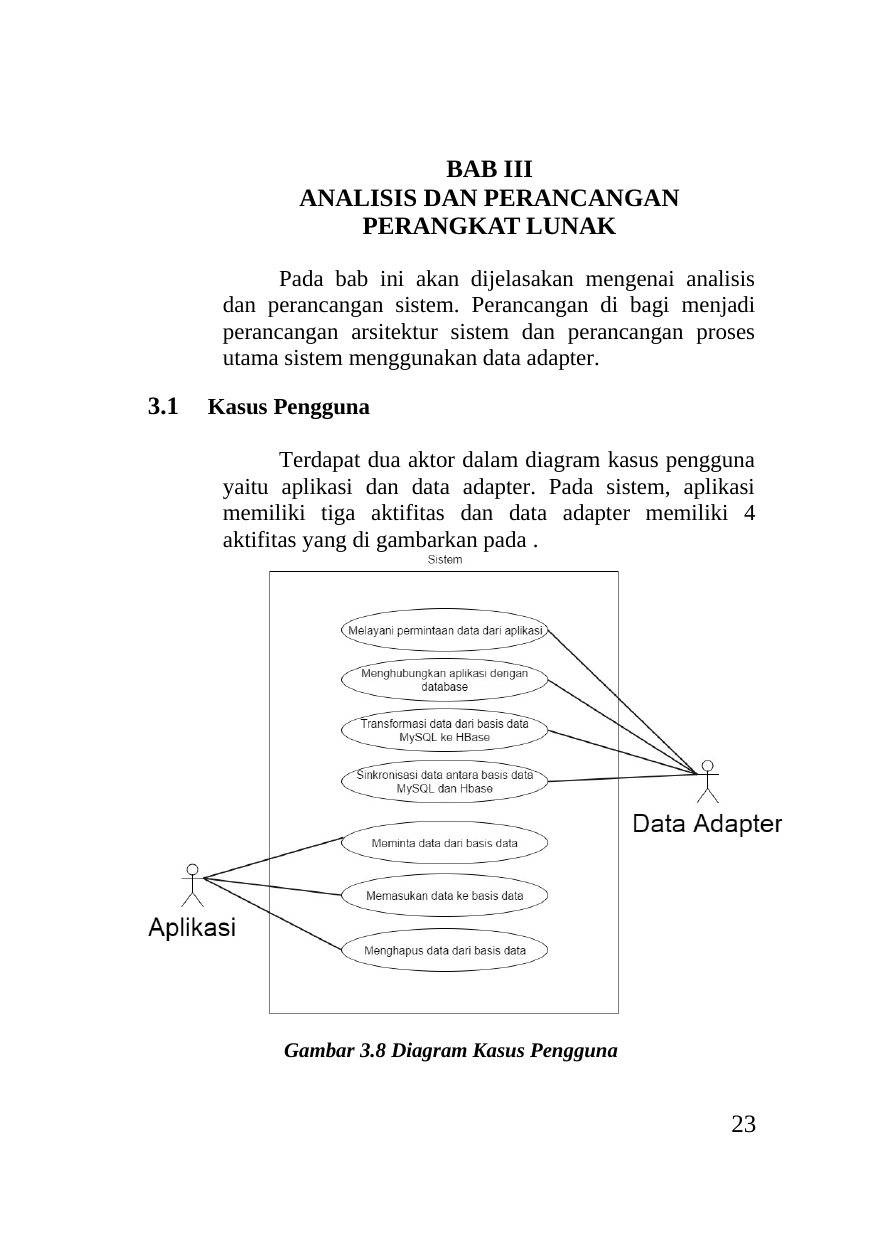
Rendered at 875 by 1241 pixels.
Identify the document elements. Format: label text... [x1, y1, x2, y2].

picture [147, 552, 783, 1014]
text Pada bab ini akan dijelasakan mengenai analisis dan perancangan sistem. Perancangan di bagi menjadi perancangan arsitektur sistem dan perancangan proses utama sistem menggunakan data adapter. [223, 265, 756, 371]
subtitle BAB III ANALISIS DAN PERANCANGAN PERANGKAT LUNAK [148, 154, 756, 240]
subtitle Kasus Pengguna [148, 391, 756, 420]
